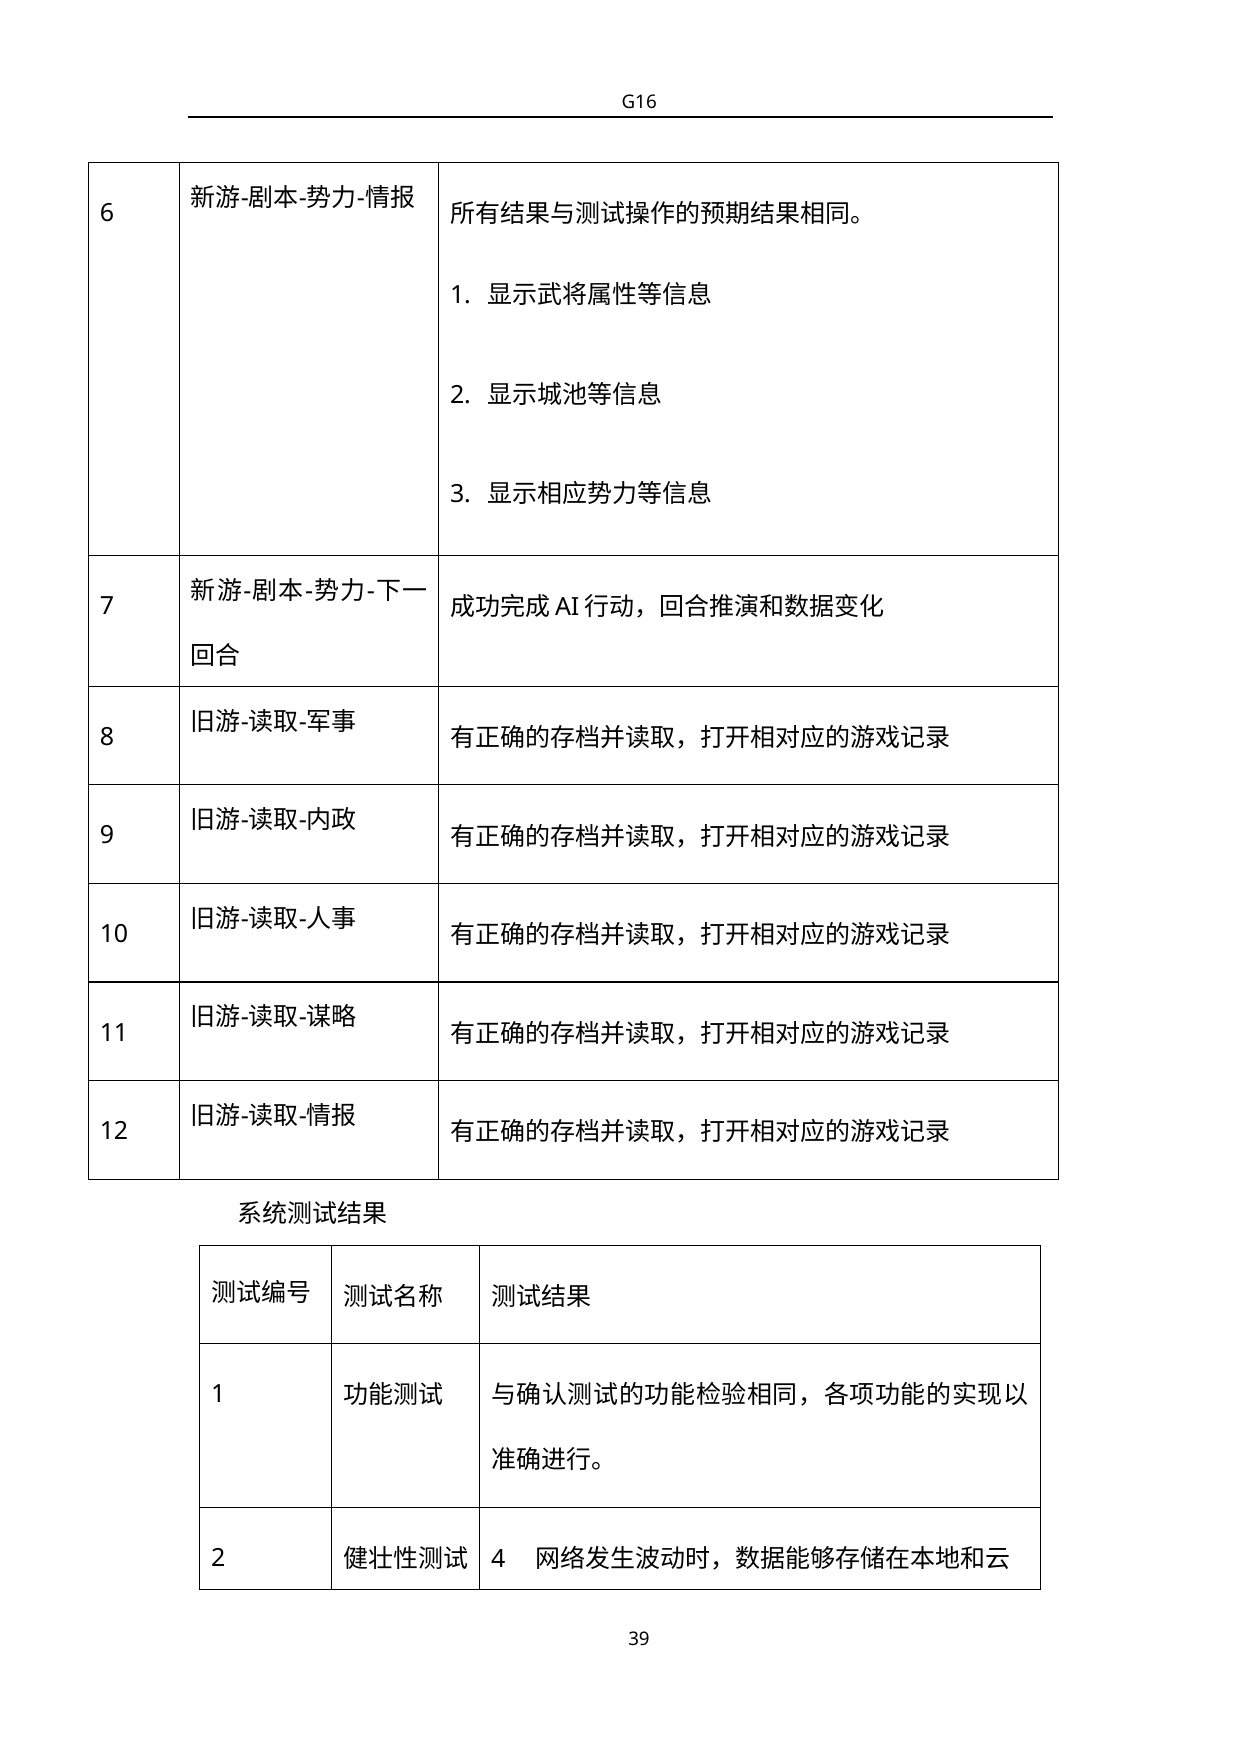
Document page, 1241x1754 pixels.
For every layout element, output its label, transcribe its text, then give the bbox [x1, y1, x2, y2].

table_header 测试编号 [200, 1246, 331, 1343]
table_cell 10 [89, 884, 179, 981]
table_cell 有正确的存档并读取，打开相对应的游戏记录 [439, 884, 1058, 981]
table_cell 与确认测试的功能检验相同，各项功能的实现以准确进行。 [480, 1344, 1040, 1507]
text 系统测试结果 [187, 1180, 1053, 1244]
table_cell 旧游-读取-情报 [180, 1081, 438, 1178]
table_cell 功能测试 [332, 1344, 479, 1507]
table_cell 有正确的存档并读取，打开相对应的游戏记录 [439, 785, 1058, 883]
table_cell 6 [89, 163, 179, 555]
table_cell 有正确的存档并读取，打开相对应的游戏记录 [439, 687, 1058, 784]
table_cell 8 [89, 687, 179, 784]
table_header 测试名称 [332, 1246, 479, 1343]
table_cell 9 [89, 785, 179, 883]
table_cell 旧游-读取-人事 [180, 884, 438, 981]
table_cell 新游-剧本-势力-下一回合 [180, 556, 438, 686]
table_cell 有正确的存档并读取，打开相对应的游戏记录 [439, 1081, 1058, 1178]
table_cell 旧游-读取-军事 [180, 687, 438, 784]
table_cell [480, 1508, 1040, 1589]
table_cell 所有结果与测试操作的预期结果相同。 显示武将属性等信息 显示城池等信息 显示相应势力等信息 [439, 163, 1058, 555]
table_cell 12 [89, 1081, 179, 1178]
table_cell 健壮性测试 [332, 1508, 479, 1589]
table_cell 2 [200, 1508, 331, 1589]
table_cell 11 [89, 983, 179, 1080]
table_cell 1 [200, 1344, 331, 1507]
table_header 测试结果 [480, 1246, 1040, 1343]
table_cell 旧游-读取-内政 [180, 785, 438, 883]
table_cell 成功完成AI行动，回合推演和数据变化 [439, 556, 1058, 686]
table_cell 新游-剧本-势力-情报 [180, 163, 438, 555]
table_cell 旧游-读取-谋略 [180, 983, 438, 1080]
table_cell 7 [89, 556, 179, 686]
table_cell 有正确的存档并读取，打开相对应的游戏记录 [439, 983, 1058, 1080]
